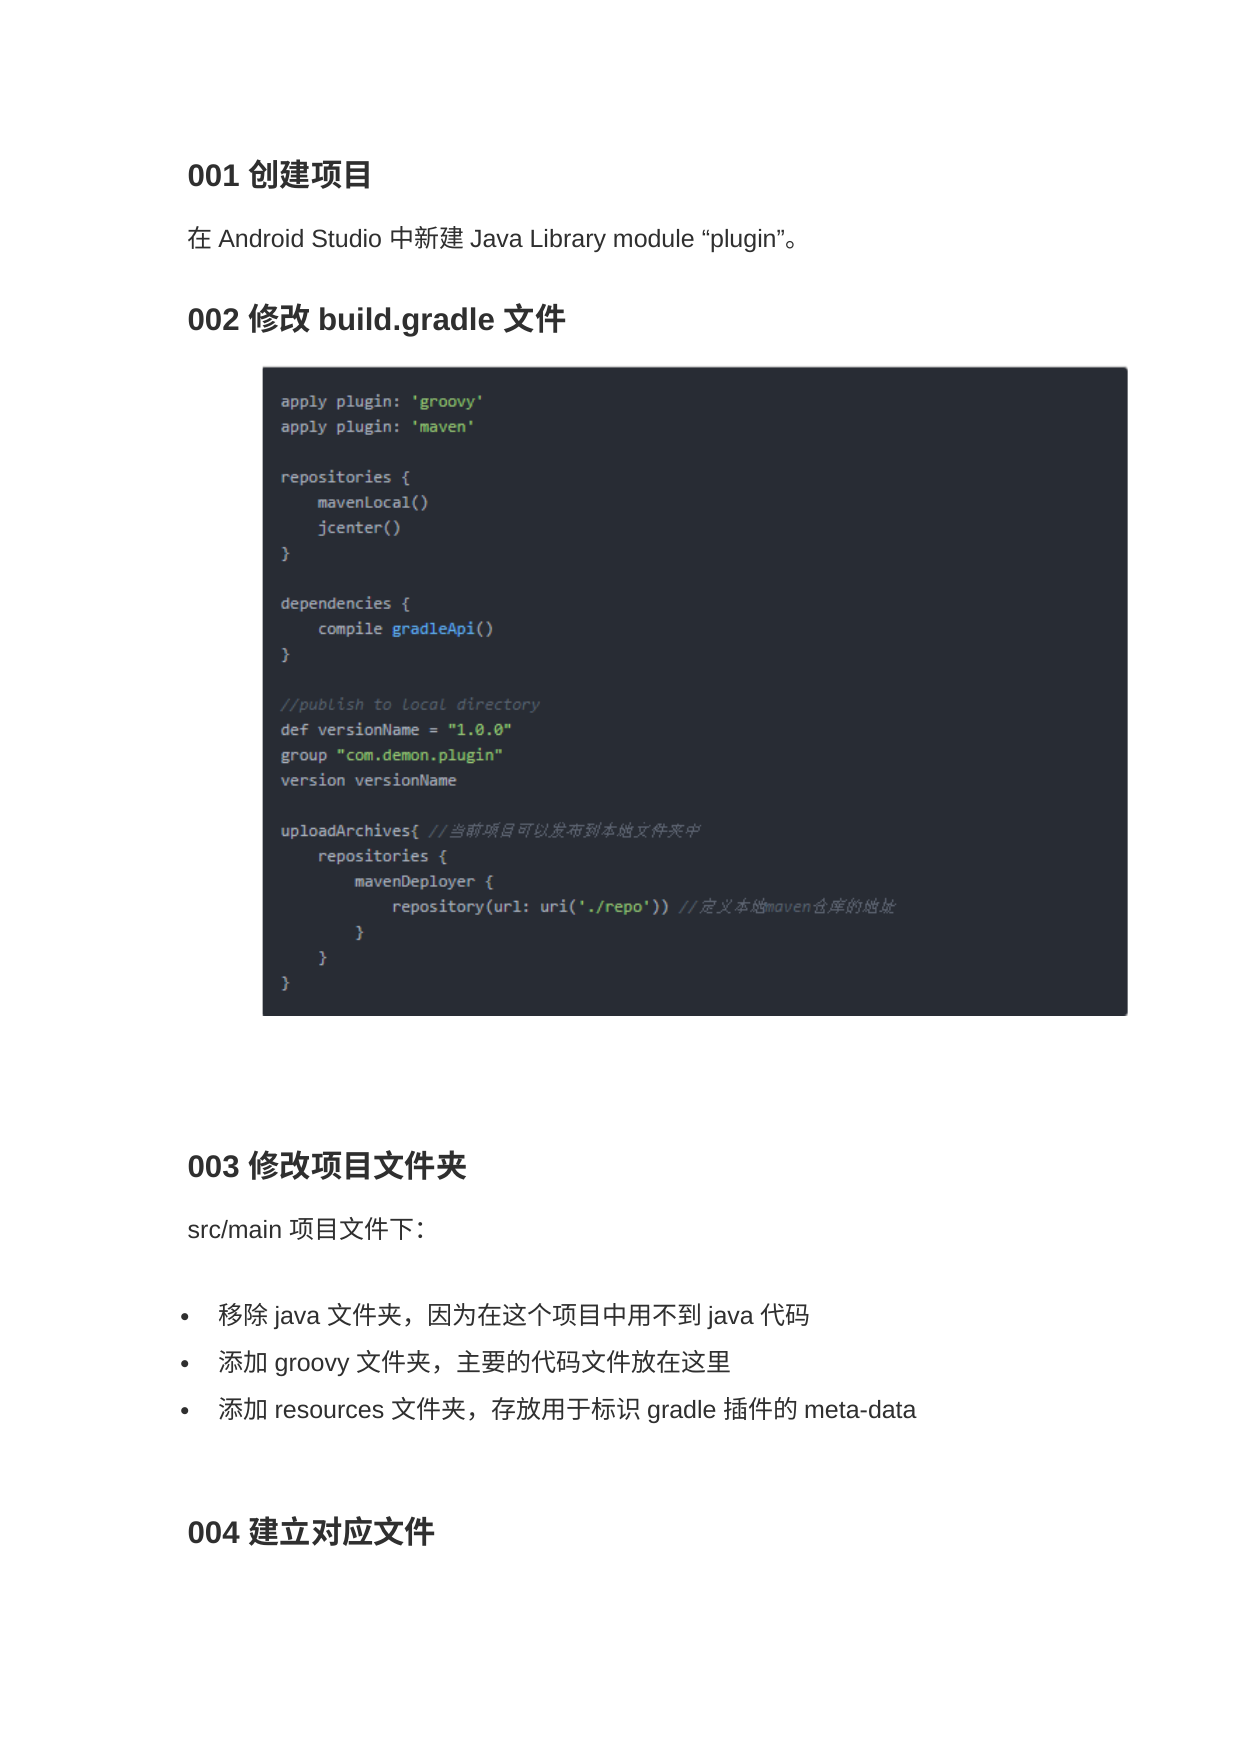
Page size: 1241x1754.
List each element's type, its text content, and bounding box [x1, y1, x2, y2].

text 003 修改项目文件夹 [187, 1141, 1053, 1186]
text 001 创建项目 [187, 150, 1053, 195]
picture [262, 362, 1128, 1016]
list 添加 resources 文件夹，存放用于标识 gradle 插件的 meta-data [181, 1379, 1053, 1426]
text 在 Android Studio 中新建 Java Library module “plugin”。 [187, 219, 1053, 255]
list 移除 java 文件夹，因为在这个项目中用不到 java 代码 [181, 1285, 1053, 1332]
subtitle 004 建立对应文件 [187, 1507, 1053, 1552]
list 添加 groovy 文件夹，主要的代码文件放在这里 [181, 1332, 1053, 1379]
text 002 修改 build.gradle 文件 [187, 294, 1053, 339]
text src/main 项目文件下： [187, 1210, 1053, 1246]
